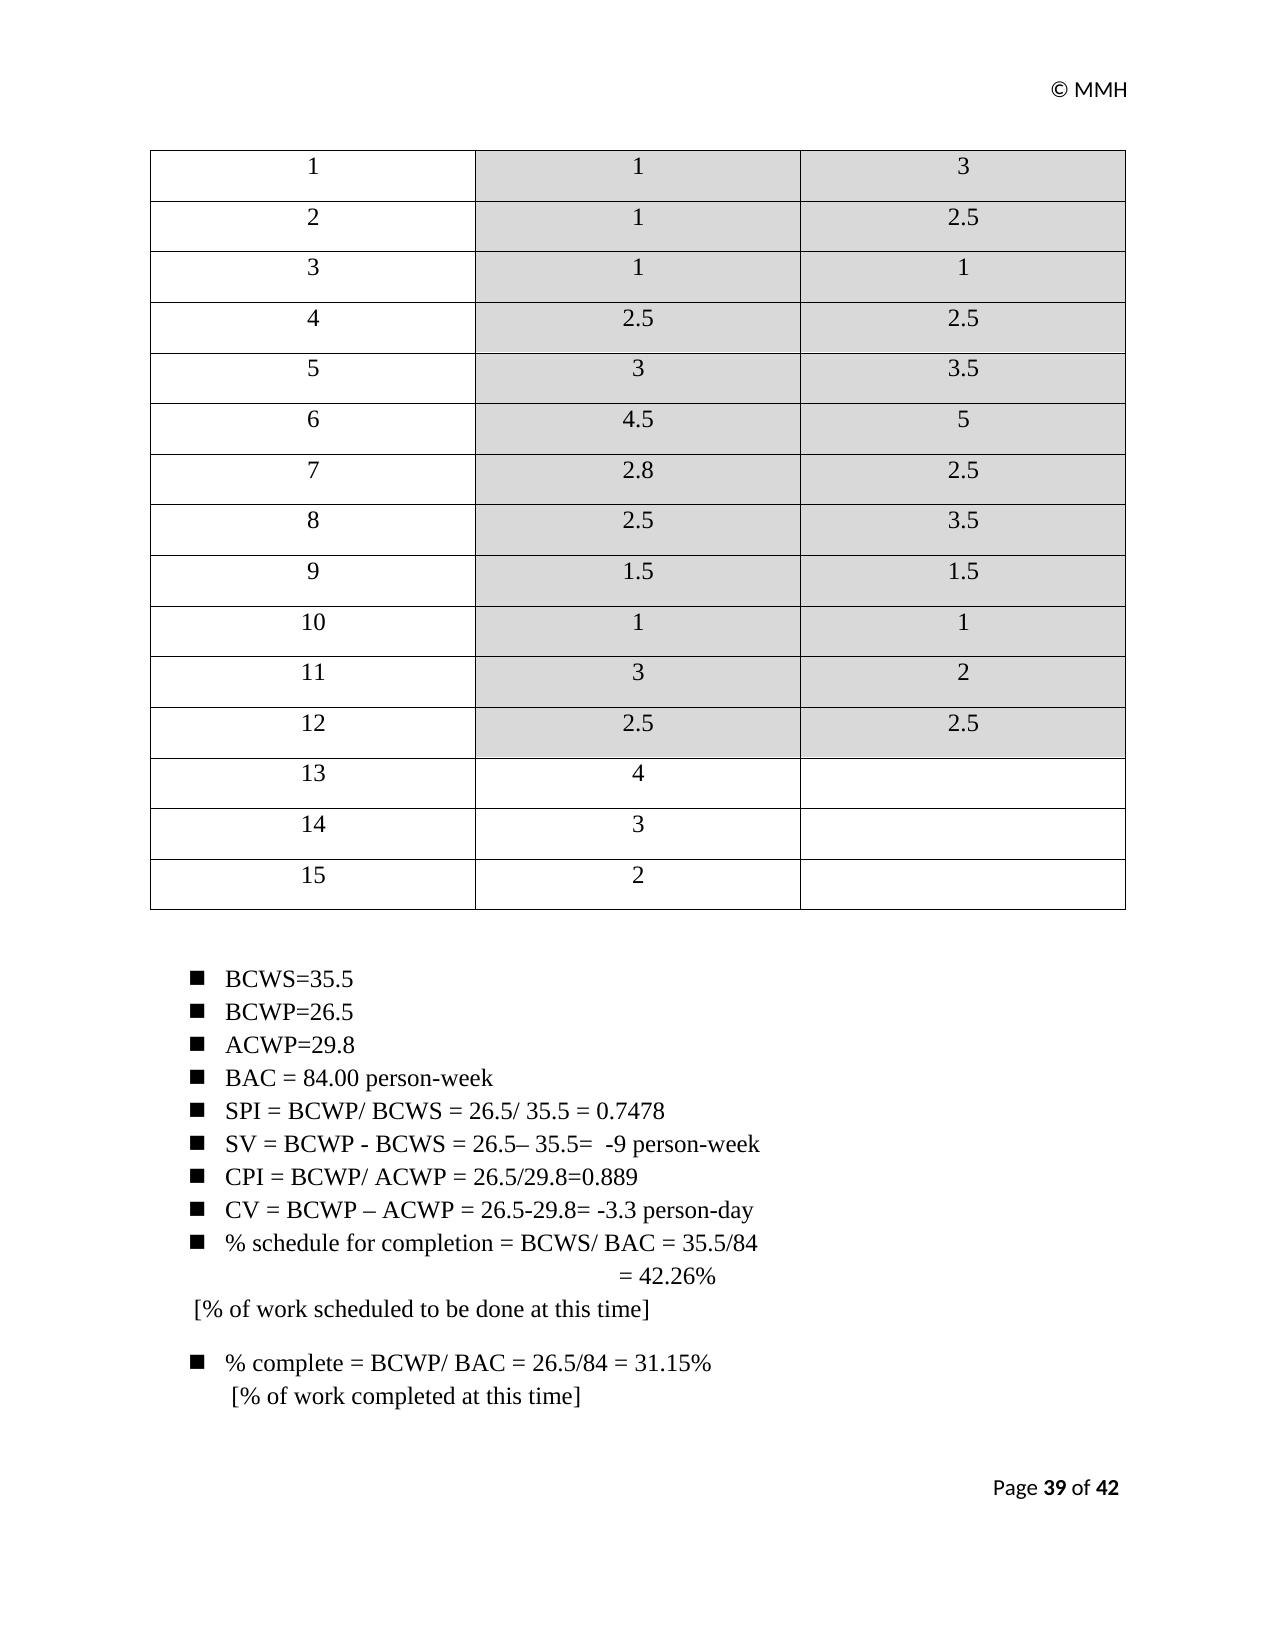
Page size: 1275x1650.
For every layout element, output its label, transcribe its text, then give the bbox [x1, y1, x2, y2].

table_cell 2.5 [476, 505, 800, 555]
table_cell 12 [151, 708, 475, 757]
table_cell [801, 759, 1125, 808]
table_cell 3 [151, 252, 475, 302]
table_cell 1 [476, 252, 800, 302]
table_cell 13 [151, 759, 475, 808]
table_cell 3.5 [801, 354, 1125, 403]
table_cell 2 [151, 202, 475, 251]
table_cell 2.5 [801, 303, 1125, 352]
table_cell 8 [151, 505, 475, 555]
table_cell 2.8 [476, 455, 800, 504]
table_cell 5 [151, 354, 475, 403]
table_cell 1 [476, 151, 800, 201]
table_cell 5 [801, 404, 1125, 454]
list BCWS=35.5 [187, 964, 1125, 993]
list % complete = BCWP/ BAC = 26.5/84 = 31.15% [% of work completed at this time] [187, 1348, 1125, 1410]
text [% of work scheduled to be done at this time] [150, 1294, 1125, 1323]
table_cell 3.5 [801, 505, 1125, 555]
table_cell 3 [476, 809, 800, 859]
table_cell 1 [801, 252, 1125, 302]
table_cell 3 [801, 151, 1125, 201]
table_cell 14 [151, 809, 475, 859]
table_cell 2.5 [801, 455, 1125, 504]
list ACWP=29.8 [187, 1030, 1125, 1059]
table_cell 1.5 [476, 556, 800, 606]
table_cell 15 [151, 860, 475, 909]
table_cell 3 [476, 657, 800, 707]
table_cell 1 [476, 202, 800, 251]
list CV = BCWP – ACWP = 26.5-29.8= -3.3 person-day [187, 1195, 1125, 1224]
table_cell 1 [801, 607, 1125, 656]
table_cell 10 [151, 607, 475, 656]
table_cell 11 [151, 657, 475, 707]
list BAC = 84.00 person-week [187, 1063, 1125, 1092]
table_cell 4 [476, 759, 800, 808]
list BCWP=26.5 [187, 997, 1125, 1026]
table_cell 6 [151, 404, 475, 454]
table_cell 2.5 [476, 303, 800, 352]
table_cell 7 [151, 455, 475, 504]
table_cell 2.5 [801, 708, 1125, 757]
table_cell 2.5 [476, 708, 800, 757]
list SV = BCWP - BCWS = 26.5– 35.5= -9 person-week [187, 1129, 1125, 1158]
table_cell [801, 860, 1125, 909]
table_cell 9 [151, 556, 475, 606]
table_cell 1 [476, 607, 800, 656]
table_cell 2.5 [801, 202, 1125, 251]
table_cell 1 [151, 151, 475, 201]
table_cell 1.5 [801, 556, 1125, 606]
table_cell 2 [801, 657, 1125, 707]
table_cell 3 [476, 354, 800, 403]
list % schedule for completion = BCWS/ BAC = 35.5/84 = 42.26% [187, 1228, 1125, 1290]
table_cell [801, 809, 1125, 859]
list SPI = BCWP/ BCWS = 26.5/ 35.5 = 0.7478 [187, 1096, 1125, 1125]
table_cell 2 [476, 860, 800, 909]
table_cell 4.5 [476, 404, 800, 454]
list CPI = BCWP/ ACWP = 26.5/29.8=0.889 [187, 1162, 1125, 1191]
table_cell 4 [151, 303, 475, 352]
